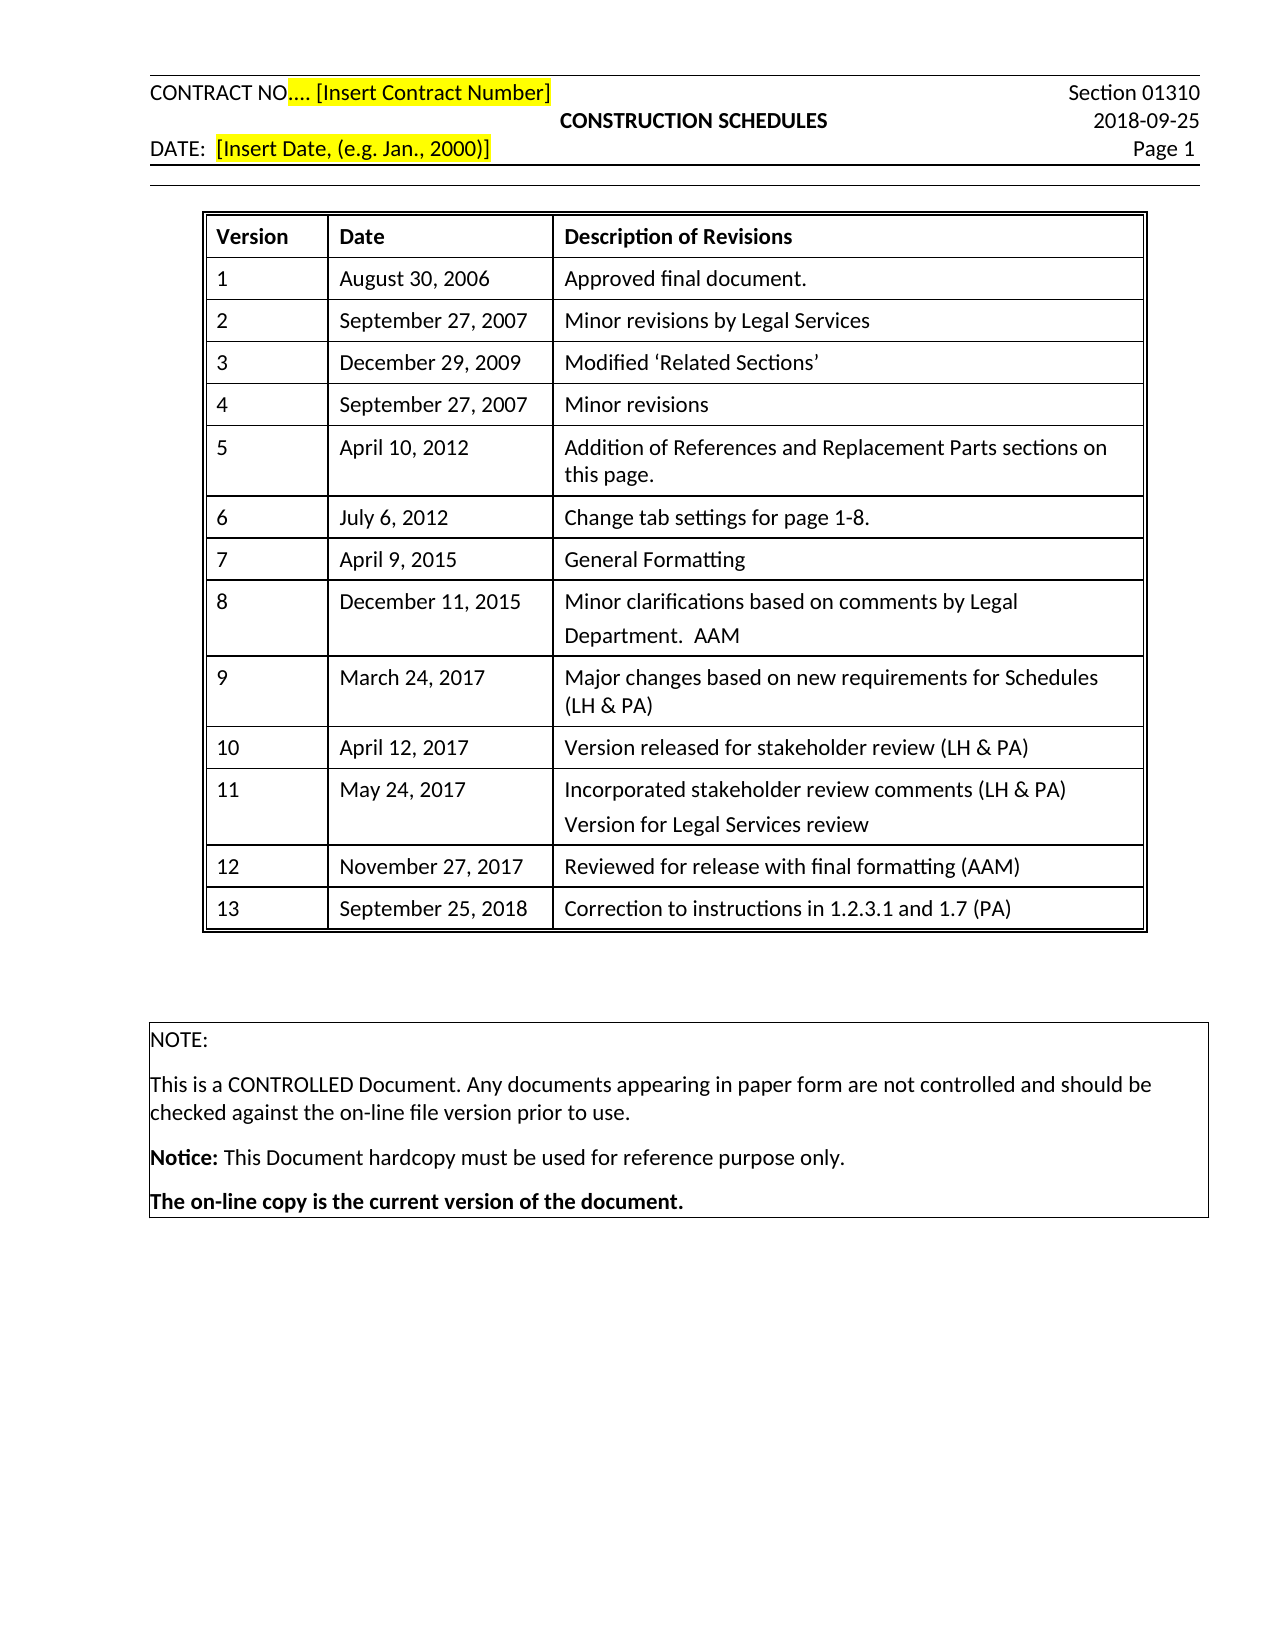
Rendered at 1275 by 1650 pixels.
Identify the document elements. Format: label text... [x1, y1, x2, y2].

table_cell 4 [207, 384, 327, 425]
table_cell Change tab settings for page 1-8. [554, 497, 1143, 537]
table_header Version [207, 216, 327, 256]
table_cell 9 [207, 657, 327, 726]
table_cell 8 [207, 581, 327, 655]
table_cell December 11, 2015 [329, 581, 552, 655]
table_cell September 27, 2007 [329, 384, 552, 425]
table_header Date [329, 216, 552, 256]
table_cell 2 [207, 300, 327, 341]
table_header Description of Revisions [554, 216, 1143, 256]
table_cell 12 [207, 846, 327, 886]
table_cell 11 [207, 769, 327, 844]
text NOTE: [150, 1023, 1208, 1053]
table_cell General Formatting [554, 539, 1143, 579]
table_cell 10 [207, 727, 327, 768]
table_cell April 10, 2012 [329, 426, 552, 495]
table_cell April 12, 2017 [329, 727, 552, 768]
table_cell 6 [207, 497, 327, 537]
table_cell Minor revisions by Legal Services [554, 300, 1143, 341]
table_cell September 27, 2007 [329, 300, 552, 341]
table_cell September 25, 2018 [329, 888, 552, 928]
table_cell Approved final document. [554, 258, 1143, 298]
table_cell Modified ‘Related Sections’ [554, 342, 1143, 383]
table_cell August 30, 2006 [329, 258, 552, 298]
text Notice: This Document hardcopy must be used for reference purpose only. [150, 1139, 1208, 1171]
table_cell Minor revisions [554, 384, 1143, 425]
table_cell 5 [207, 426, 327, 495]
table_cell 1 [207, 258, 327, 298]
table_cell Version released for stakeholder review (LH & PA) [554, 727, 1143, 768]
table_cell Incorporated stakeholder review comments (LH & PA) Version for Legal Services review [554, 769, 1143, 844]
table_cell March 24, 2017 [329, 657, 552, 726]
text This is a CONTROLLED Document. Any documents appearing in paper form are not controlled and should be checked against the on-line file version prior to use. [150, 1067, 1208, 1126]
table_cell Minor clarifications based on comments by Legal Department. AAM [554, 581, 1143, 655]
table_cell November 27, 2017 [329, 846, 552, 886]
table_cell 3 [207, 342, 327, 383]
table_cell Major changes based on new requirements for Schedules (LH & PA) [554, 657, 1143, 726]
table_cell 7 [207, 539, 327, 579]
text The on-line copy is the current version of the document. [150, 1184, 1208, 1217]
table_cell 13 [207, 888, 327, 928]
table_cell Addition of References and Replacement Parts sections on this page. [554, 426, 1143, 495]
table_cell July 6, 2012 [329, 497, 552, 537]
table_cell May 24, 2017 [329, 769, 552, 844]
table_cell December 29, 2009 [329, 342, 552, 383]
table_cell Correction to instructions in 1.2.3.1 and 1.7 (PA) [554, 888, 1143, 928]
table_cell April 9, 2015 [329, 539, 552, 579]
table_cell Reviewed for release with final formatting (AAM) [554, 846, 1143, 886]
